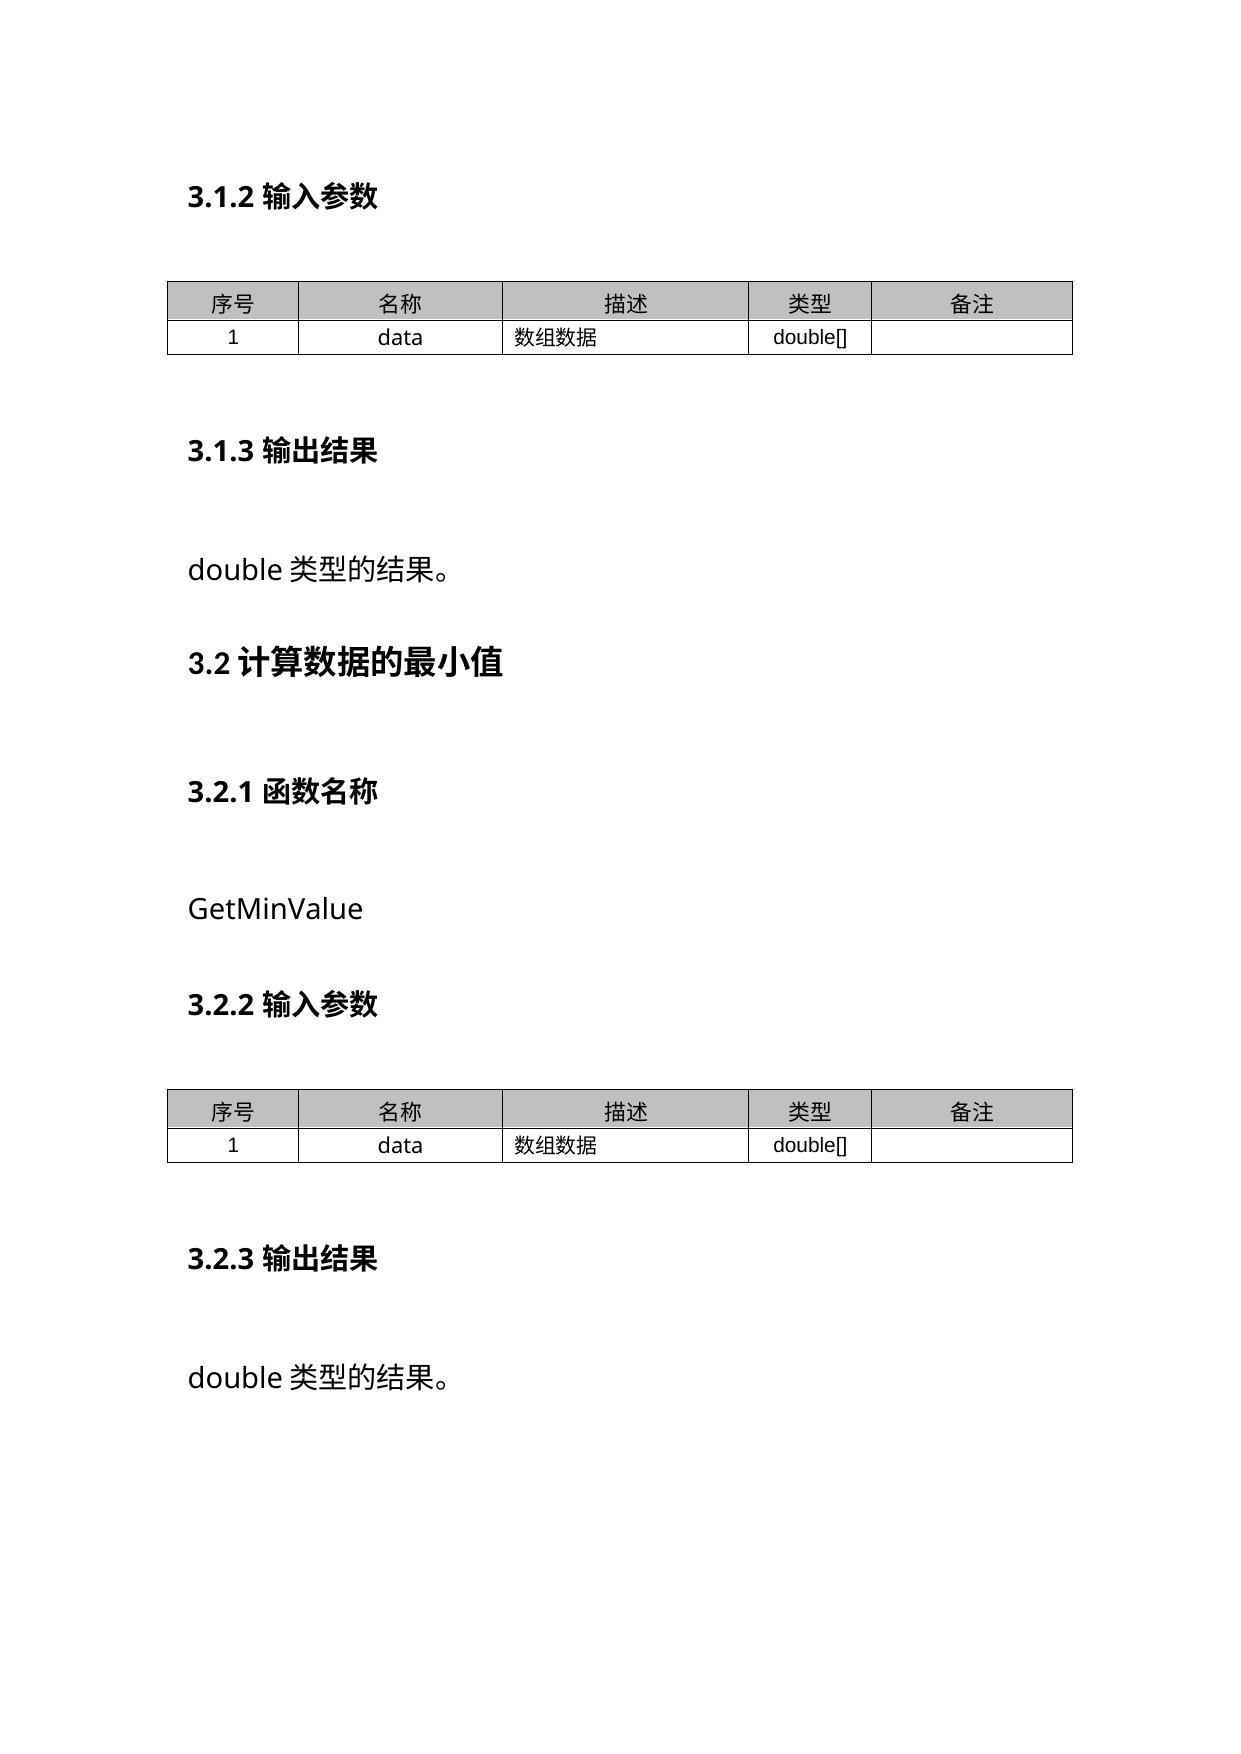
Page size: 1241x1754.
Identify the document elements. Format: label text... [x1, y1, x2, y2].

table_cell double[] [749, 321, 871, 354]
table_header 名称 [299, 282, 502, 319]
table_header 类型 [749, 282, 871, 319]
table_header 名称 [299, 1090, 502, 1127]
table_cell 1 [168, 321, 298, 354]
table_cell data [299, 321, 502, 354]
table_cell [872, 1129, 1072, 1162]
subtitle 3.2计算数据的最小值 [187, 628, 1053, 693]
table_cell 数组数据 [503, 1129, 748, 1162]
subtitle 3.2.1 函数名称 [187, 757, 1053, 822]
table_cell 数组数据 [503, 321, 748, 354]
table_header 描述 [503, 1090, 748, 1127]
table_cell data [299, 1129, 502, 1162]
table_header 描述 [503, 282, 748, 319]
table_cell [872, 321, 1072, 354]
table_header 备注 [872, 282, 1072, 319]
text GetMinValue [187, 876, 1053, 941]
subtitle 3.1.3 输出结果 [187, 417, 1053, 482]
table_header 序号 [168, 282, 298, 319]
subtitle 3.2.2 输入参数 [187, 970, 1053, 1035]
text double类型的结果。 [187, 1343, 1053, 1408]
table_header 类型 [749, 1090, 871, 1127]
table_cell double[] [749, 1129, 871, 1162]
subtitle 3.2.3 输出结果 [187, 1224, 1053, 1289]
table_header 序号 [168, 1090, 298, 1127]
table_header 备注 [872, 1090, 1072, 1127]
table_cell 1 [168, 1129, 298, 1162]
text double类型的结果。 [187, 536, 1053, 601]
subtitle 3.1.2 输入参数 [187, 162, 1053, 227]
